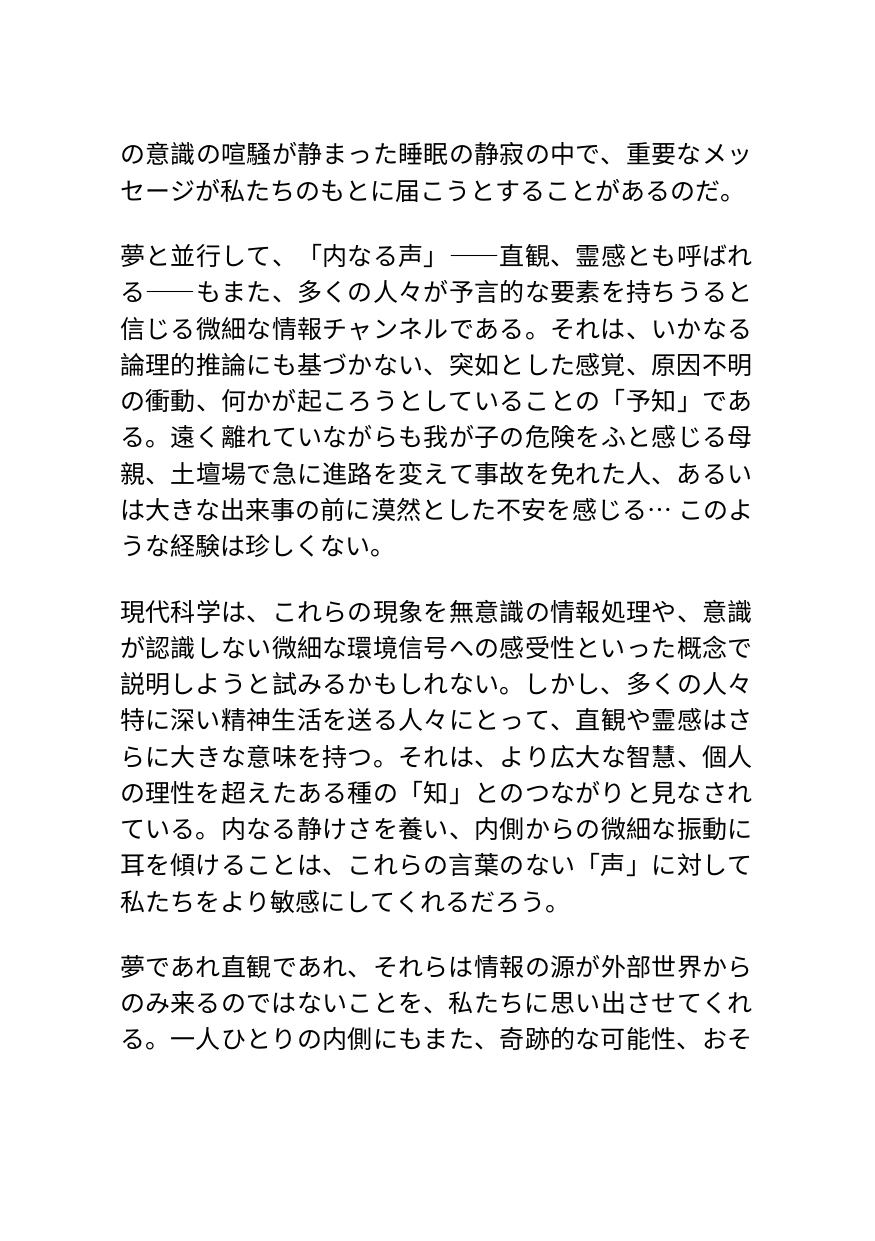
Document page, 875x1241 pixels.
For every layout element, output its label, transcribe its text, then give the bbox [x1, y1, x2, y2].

text 夢と並行して、「内なる声」――直観、霊感とも呼ばれる――もまた、多くの人々が予言的な要素を持ちうると信じる微細な情報チャンネルである。それは、いかなる論理的推論にも基づかない、突如とした感覚、原因不明の衝動、何かが起ころうとしていることの「予知」である。遠く離れていながらも我が子の危険をふと感じる母親、土壇場で急に進路を変えて事故を免れた人、あるいは大きな出来事の前に漠然とした不安を感じる… このような経験は珍しくない。 [120, 237, 754, 563]
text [120, 135, 754, 207]
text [120, 947, 754, 1056]
text 現代科学は、これらの現象を無意識の情報処理や、意識が認識しない微細な環境信号への感受性といった概念で説明しようと試みるかもしれない。しかし、多くの人々、特に深い精神生活を送る人々にとって、直観や霊感はさらに大きな意味を持つ。それは、より広大な智慧、個人の理性を超えたある種の「知」とのつながりと見なされている。内なる静けさを養い、内側からの微細な振動に耳を傾けることは、これらの言葉のない「声」に対して、私たちをより敏感にしてくれるだろう。 [120, 592, 754, 918]
